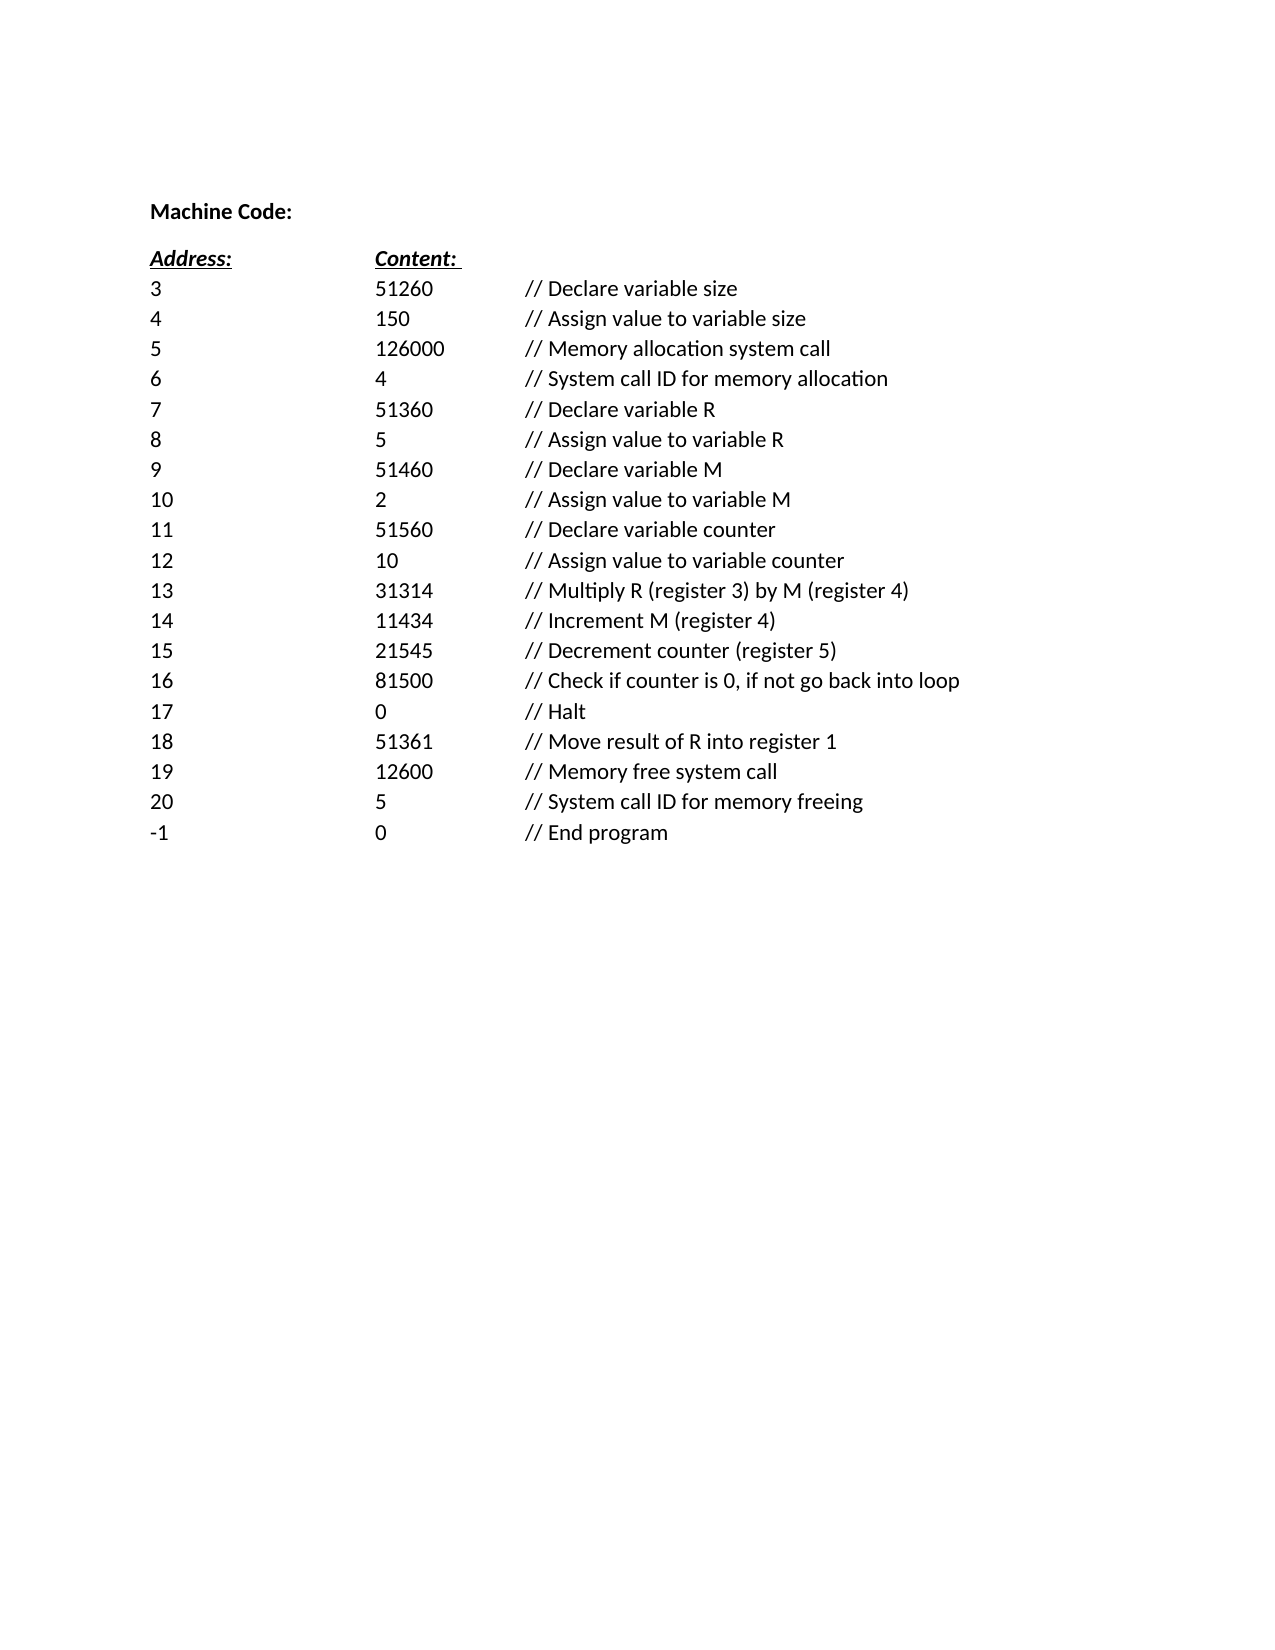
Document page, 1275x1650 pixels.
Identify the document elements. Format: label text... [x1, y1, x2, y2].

text 13 31314 // Multiply R (register 3) by M (register 4) [150, 576, 1125, 604]
text 18 51361 // Move result of R into register 1 [150, 727, 1125, 755]
text 20 5 // System call ID for memory freeing [150, 787, 1125, 816]
text 7 51360 // Declare variable R [150, 395, 1125, 423]
text 6 4 // System call ID for memory allocation [150, 364, 1125, 393]
text 4 150 // Assign value to variable size [150, 304, 1125, 332]
text 16 81500 // Check if counter is 0, if not go back into loop [150, 667, 1125, 695]
text 17 0 // Halt [150, 697, 1125, 725]
text 10 2 // Assign value to variable M [150, 485, 1125, 513]
text 8 5 // Assign value to variable R [150, 425, 1125, 453]
text 19 12600 // Memory free system call [150, 757, 1125, 785]
text 5 126000 // Memory allocation system call [150, 334, 1125, 362]
text Machine Code: [150, 197, 1125, 225]
text 3 51260 // Declare variable size [150, 274, 1125, 302]
text 15 21545 // Decrement counter (register 5) [150, 636, 1125, 664]
text 12 10 // Assign value to variable counter [150, 546, 1125, 574]
text 11 51560 // Declare variable counter [150, 516, 1125, 544]
text 9 51460 // Declare variable M [150, 455, 1125, 483]
text 14 11434 // Increment M (register 4) [150, 606, 1125, 634]
text Address: Content: [150, 244, 1125, 272]
text -1 0 // End program [150, 818, 1125, 846]
